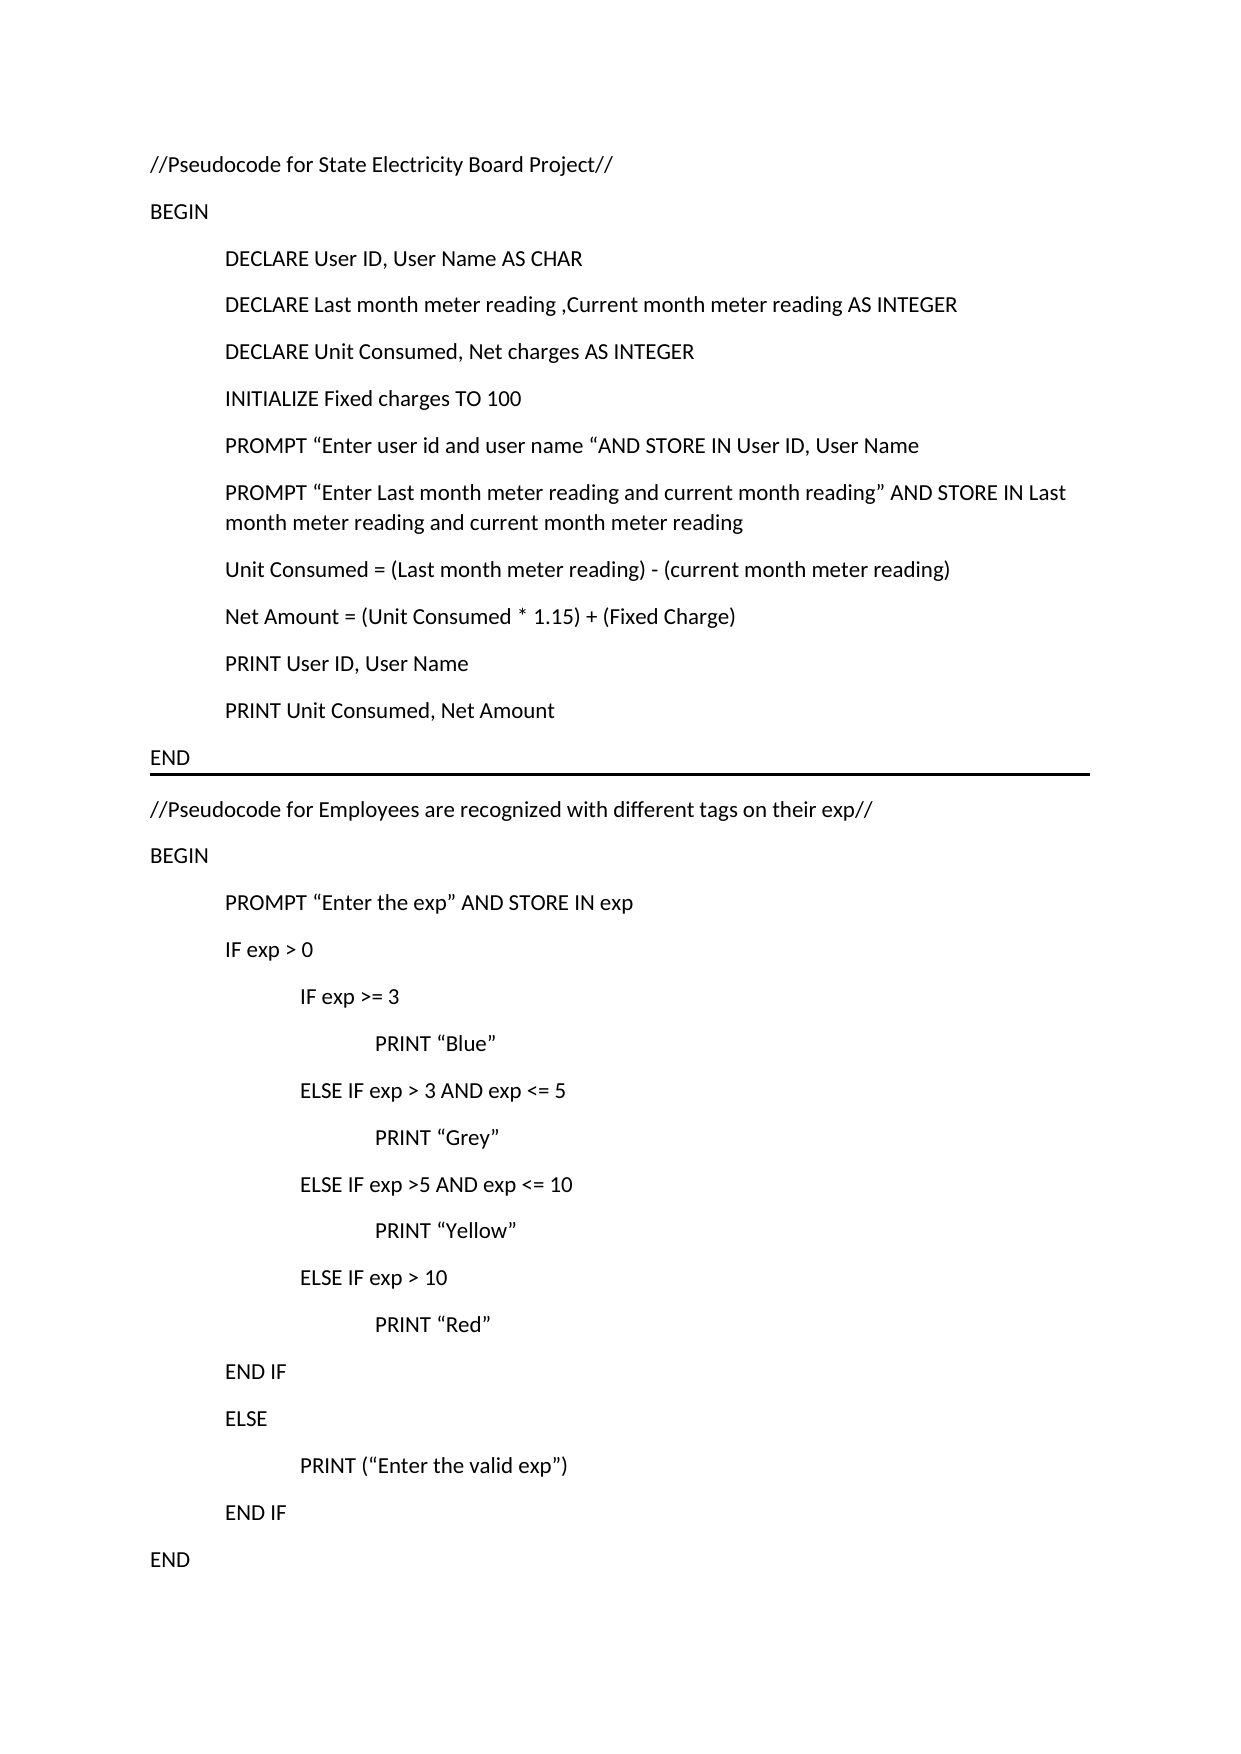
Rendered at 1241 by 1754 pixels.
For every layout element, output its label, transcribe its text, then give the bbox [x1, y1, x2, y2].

text PRINT “Yellow” [300, 1217, 1090, 1245]
text DECLARE Last month meter reading ,Current month meter reading AS INTEGER [150, 291, 1090, 319]
text //Pseudocode for State Electricity Board Project// [150, 150, 1090, 178]
text IF exp >= 3 [225, 982, 1090, 1010]
text END IF [150, 1357, 1090, 1385]
text PROMPT “Enter user id and user name “AND STORE IN User ID, User Name [150, 431, 1090, 459]
text ELSE IF exp > 10 [225, 1263, 1090, 1292]
text PRINT Unit Consumed, Net Amount [225, 696, 1090, 724]
text BEGIN [150, 842, 1090, 870]
text Unit Consumed = (Last month meter reading) - (current month meter reading) [225, 555, 1090, 583]
text ELSE [150, 1404, 1090, 1432]
text PROMPT “Enter Last month meter reading and current month reading” AND STORE IN Last month meter reading and current month meter reading [225, 478, 1090, 536]
text PRINT “Red” [300, 1310, 1090, 1338]
text ELSE IF exp > 3 AND exp <= 5 [225, 1076, 1090, 1104]
text END [150, 743, 1090, 773]
text PRINT (“Enter the valid exp”) [150, 1451, 1090, 1479]
text DECLARE Unit Consumed, Net charges AS INTEGER [150, 337, 1090, 366]
text PRINT User ID, User Name [225, 649, 1090, 677]
text PROMPT “Enter the exp” AND STORE IN exp [150, 888, 1090, 917]
text //Pseudocode for Employees are recognized with different tags on their exp// [150, 795, 1090, 823]
text END IF [150, 1498, 1090, 1526]
text Net Amount = (Unit Consumed * 1.15) + (Fixed Charge) [225, 602, 1090, 630]
text IF exp > 0 [150, 935, 1090, 963]
text END [150, 1545, 1090, 1573]
text BEGIN [150, 197, 1090, 225]
text ELSE IF exp >5 AND exp <= 10 [225, 1170, 1090, 1198]
text INITIALIZE Fixed charges TO 100 [150, 384, 1090, 412]
text PRINT “Grey” [300, 1123, 1090, 1151]
text PRINT “Blue” [300, 1029, 1090, 1057]
text DECLARE User ID, User Name AS CHAR [150, 244, 1090, 272]
